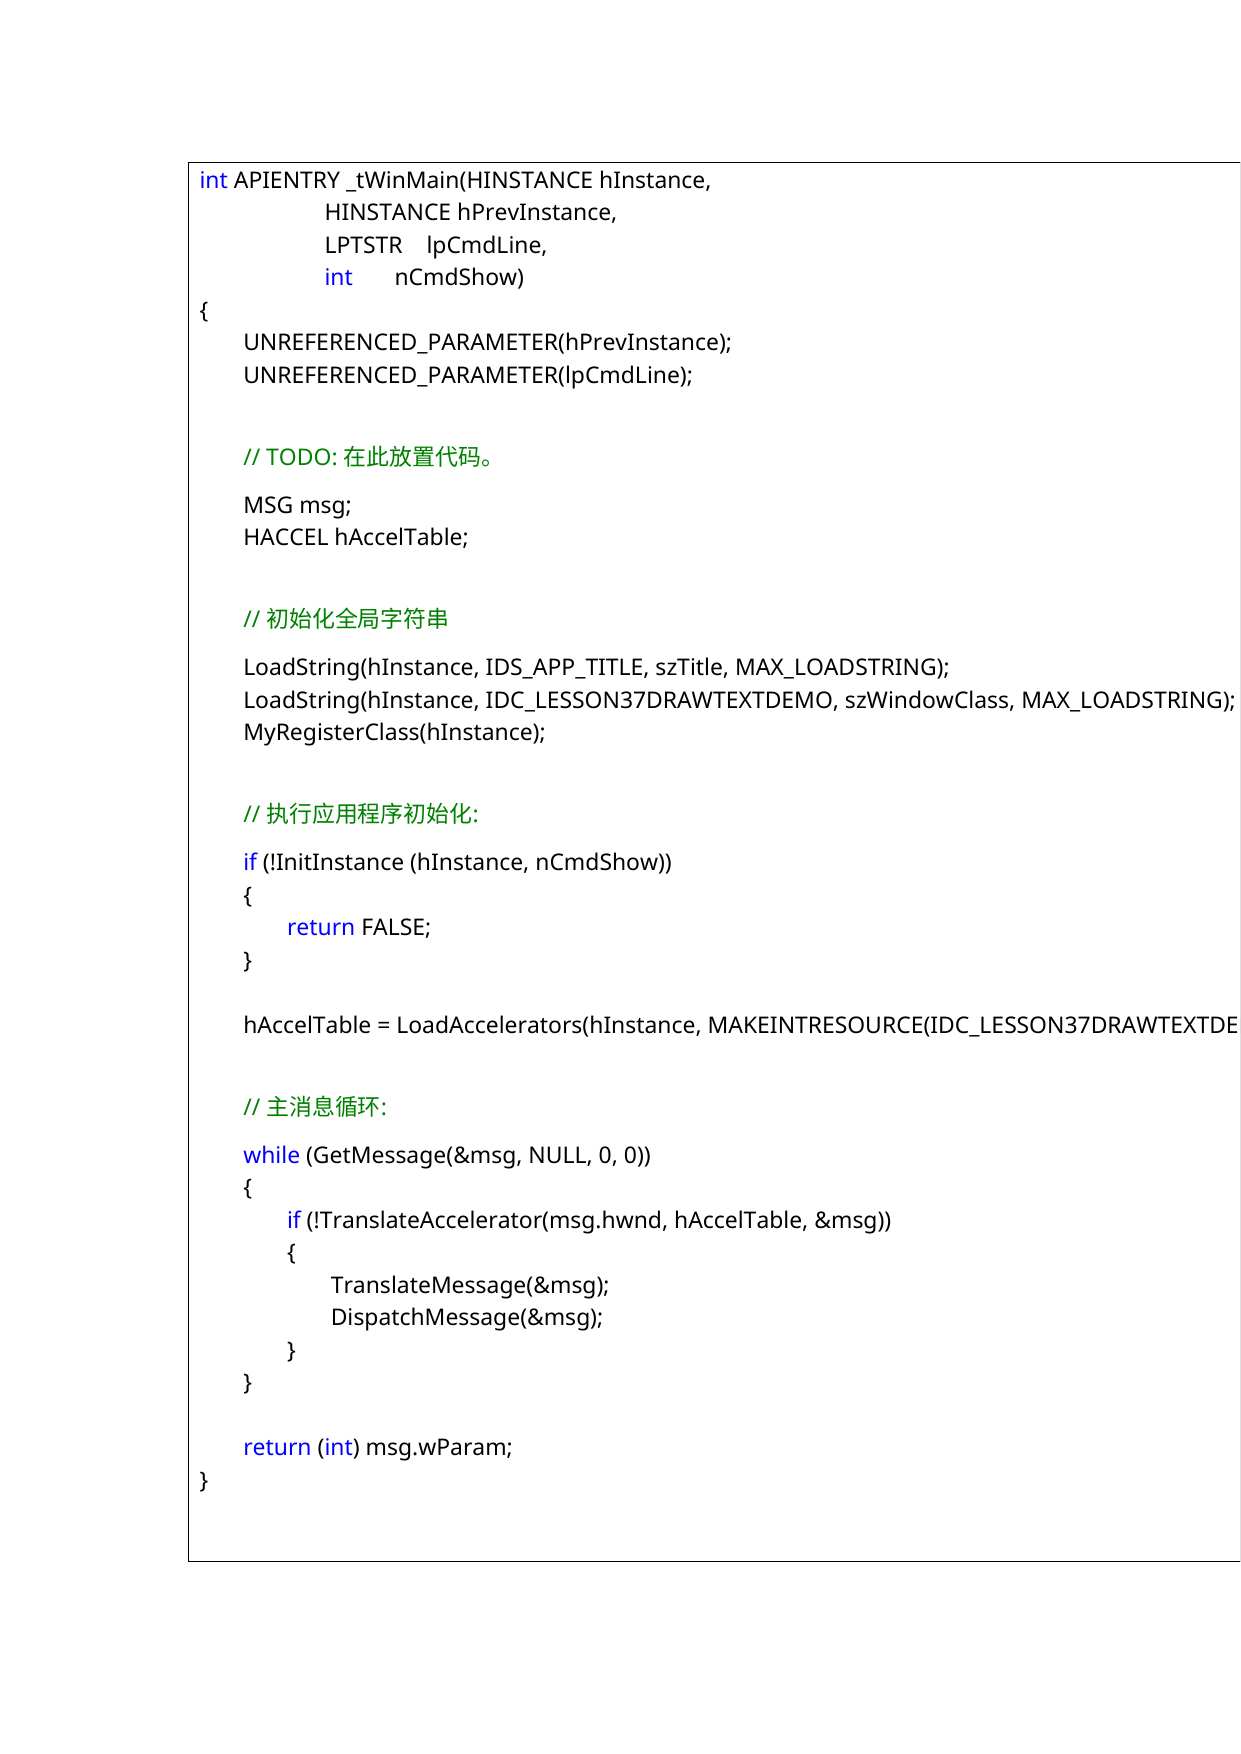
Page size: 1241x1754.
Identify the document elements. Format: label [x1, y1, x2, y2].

table_header [189, 163, 1240, 1561]
